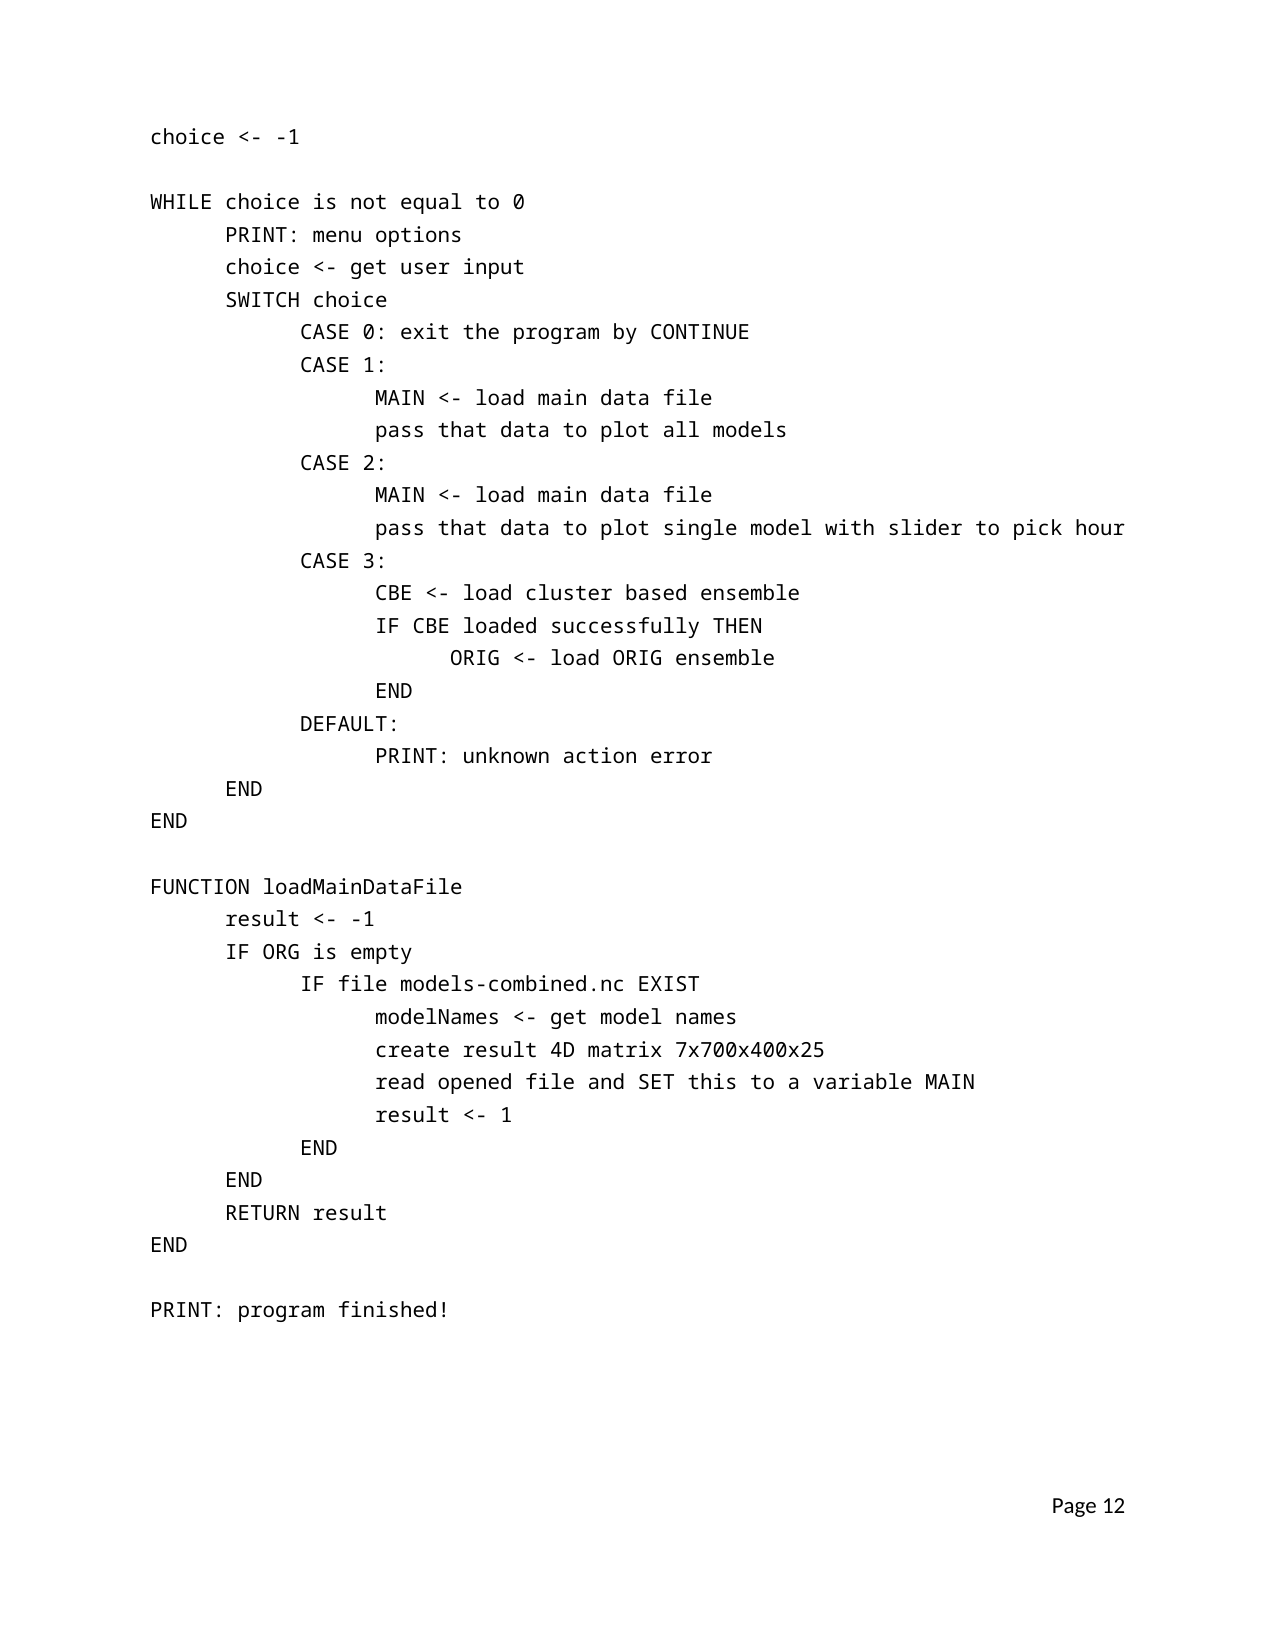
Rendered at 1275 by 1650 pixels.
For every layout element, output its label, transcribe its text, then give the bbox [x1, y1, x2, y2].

text END [150, 774, 1125, 802]
text END [150, 807, 1125, 835]
text CASE 1: [150, 350, 1125, 378]
text RETURN result [150, 1198, 1125, 1226]
text result <- 1 [150, 1100, 1125, 1128]
text pass that data to plot all models [150, 415, 1125, 444]
text END [150, 1133, 1125, 1161]
text result <- -1 [150, 904, 1125, 933]
text modelNames <- get model names [150, 1002, 1125, 1031]
text CASE 0: exit the program by CONTINUE [150, 317, 1125, 346]
text read opened file and SET this to a variable MAIN [150, 1067, 1125, 1096]
text choice <- get user input [150, 252, 1125, 281]
text PRINT: menu options [150, 220, 1125, 248]
text FUNCTION loadMainDataFile [150, 872, 1125, 900]
text DEFAULT: [150, 709, 1125, 737]
text IF ORG is empty [150, 937, 1125, 965]
text MAIN <- load main data file [150, 383, 1125, 411]
text IF CBE loaded successfully THEN [150, 611, 1125, 639]
text SWITCH choice [150, 285, 1125, 313]
text PRINT: program finished! [150, 1296, 1125, 1324]
text END [150, 1230, 1125, 1259]
text ORIG <- load ORIG ensemble [150, 643, 1125, 672]
text IF file models-combined.nc EXIST [150, 969, 1125, 998]
text PRINT: unknown action error [150, 741, 1125, 770]
text CASE 2: [150, 448, 1125, 476]
text create result 4D matrix 7x700x400x25 [150, 1035, 1125, 1063]
text END [150, 676, 1125, 704]
text pass that data to plot single model with slider to pick hour [150, 513, 1125, 542]
text MAIN <- load main data file [150, 481, 1125, 509]
text choice <- -1 [150, 122, 1125, 150]
text END [150, 1165, 1125, 1194]
text CBE <- load cluster based ensemble [150, 578, 1125, 607]
text WHILE choice is not equal to 0 [150, 187, 1125, 216]
text CASE 3: [150, 546, 1125, 574]
